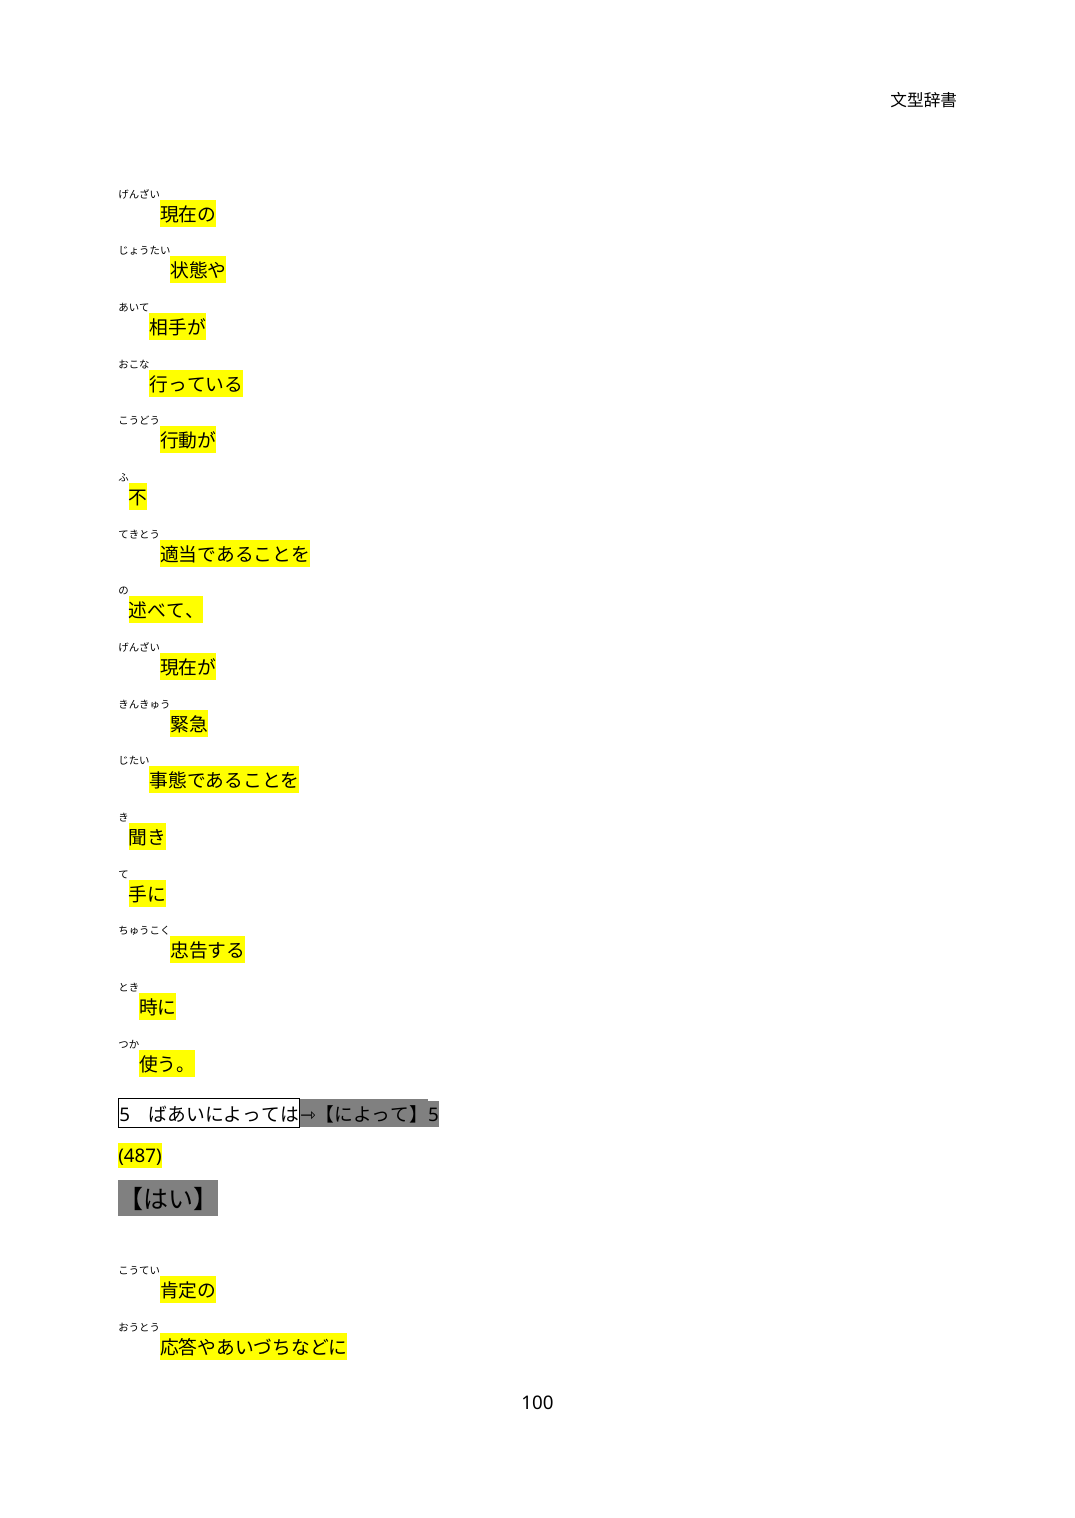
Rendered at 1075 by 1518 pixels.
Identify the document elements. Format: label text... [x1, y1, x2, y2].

subtitle 【はい】 [118, 1170, 957, 1226]
